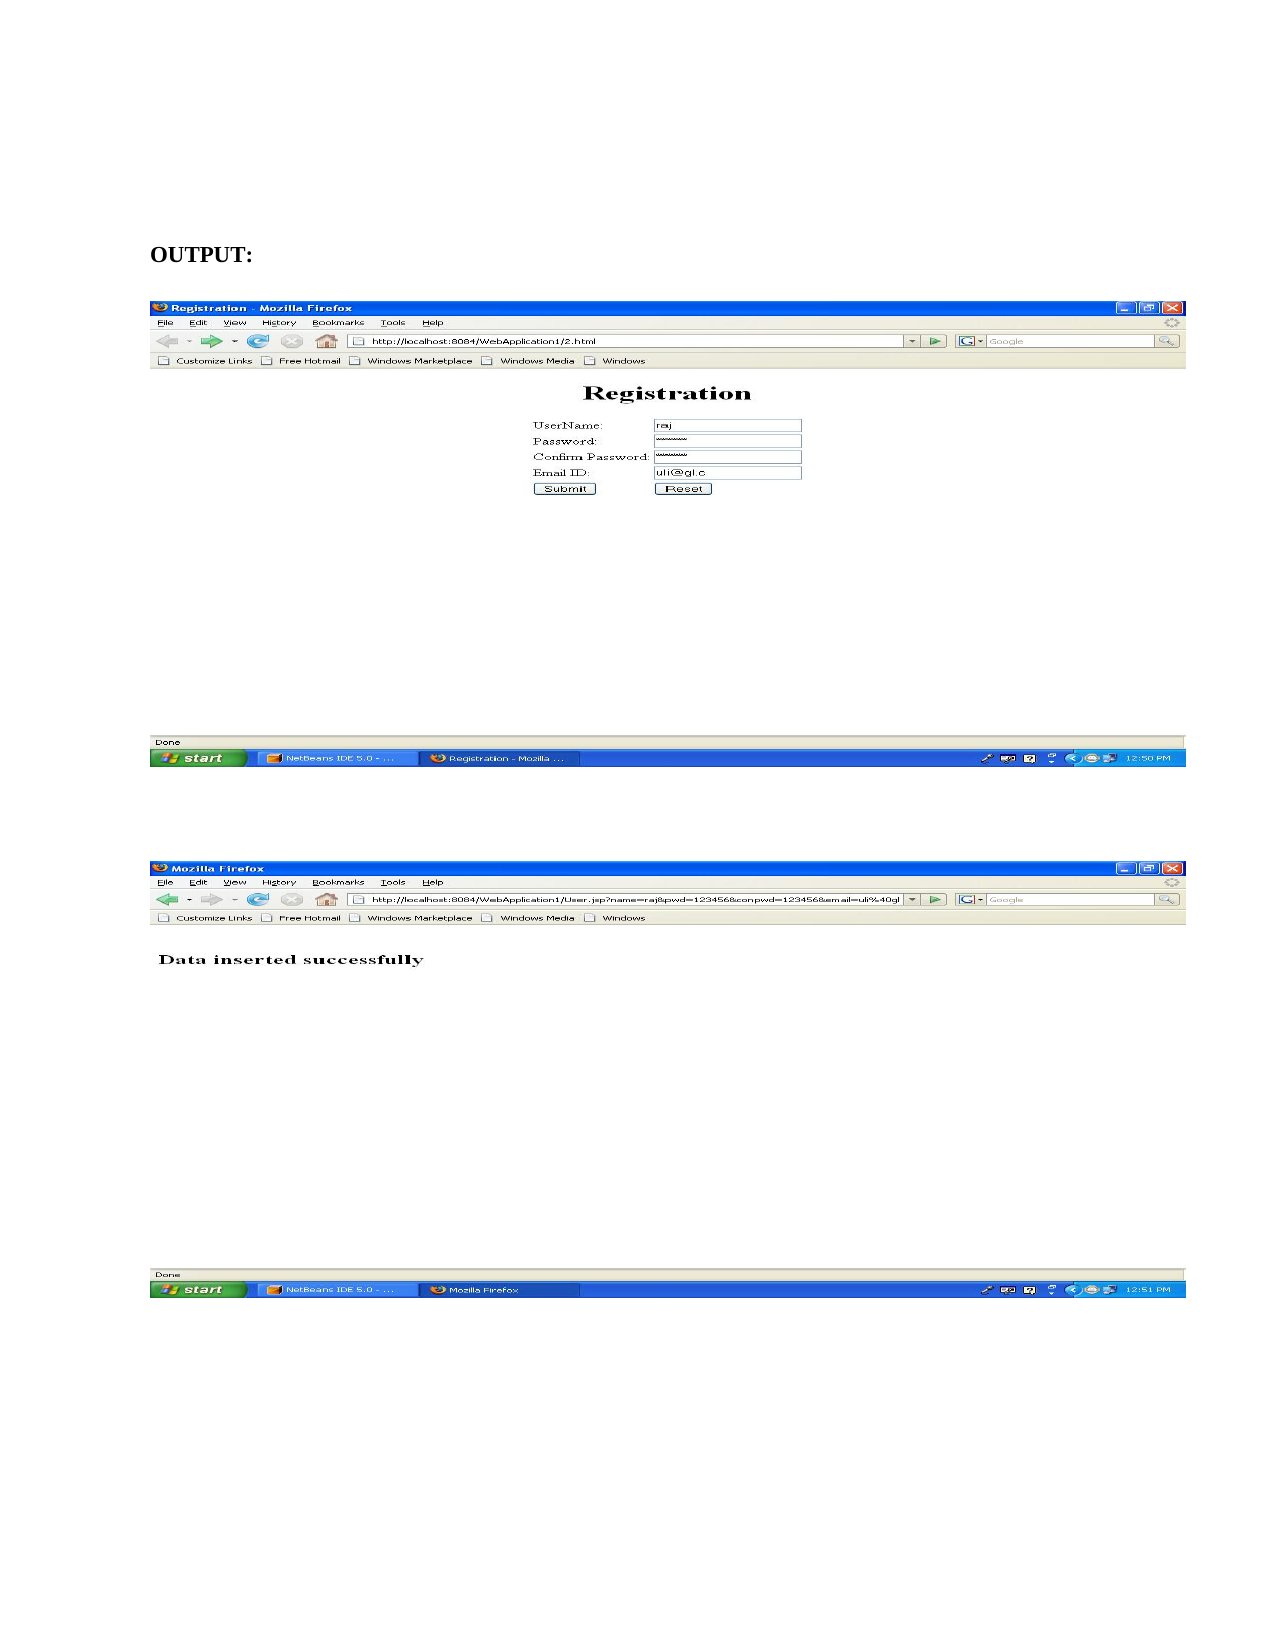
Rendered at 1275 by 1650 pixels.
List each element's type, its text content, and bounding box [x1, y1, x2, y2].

picture [150, 301, 1186, 767]
text OUTPUT: [150, 241, 1125, 267]
picture [150, 861, 1186, 1298]
